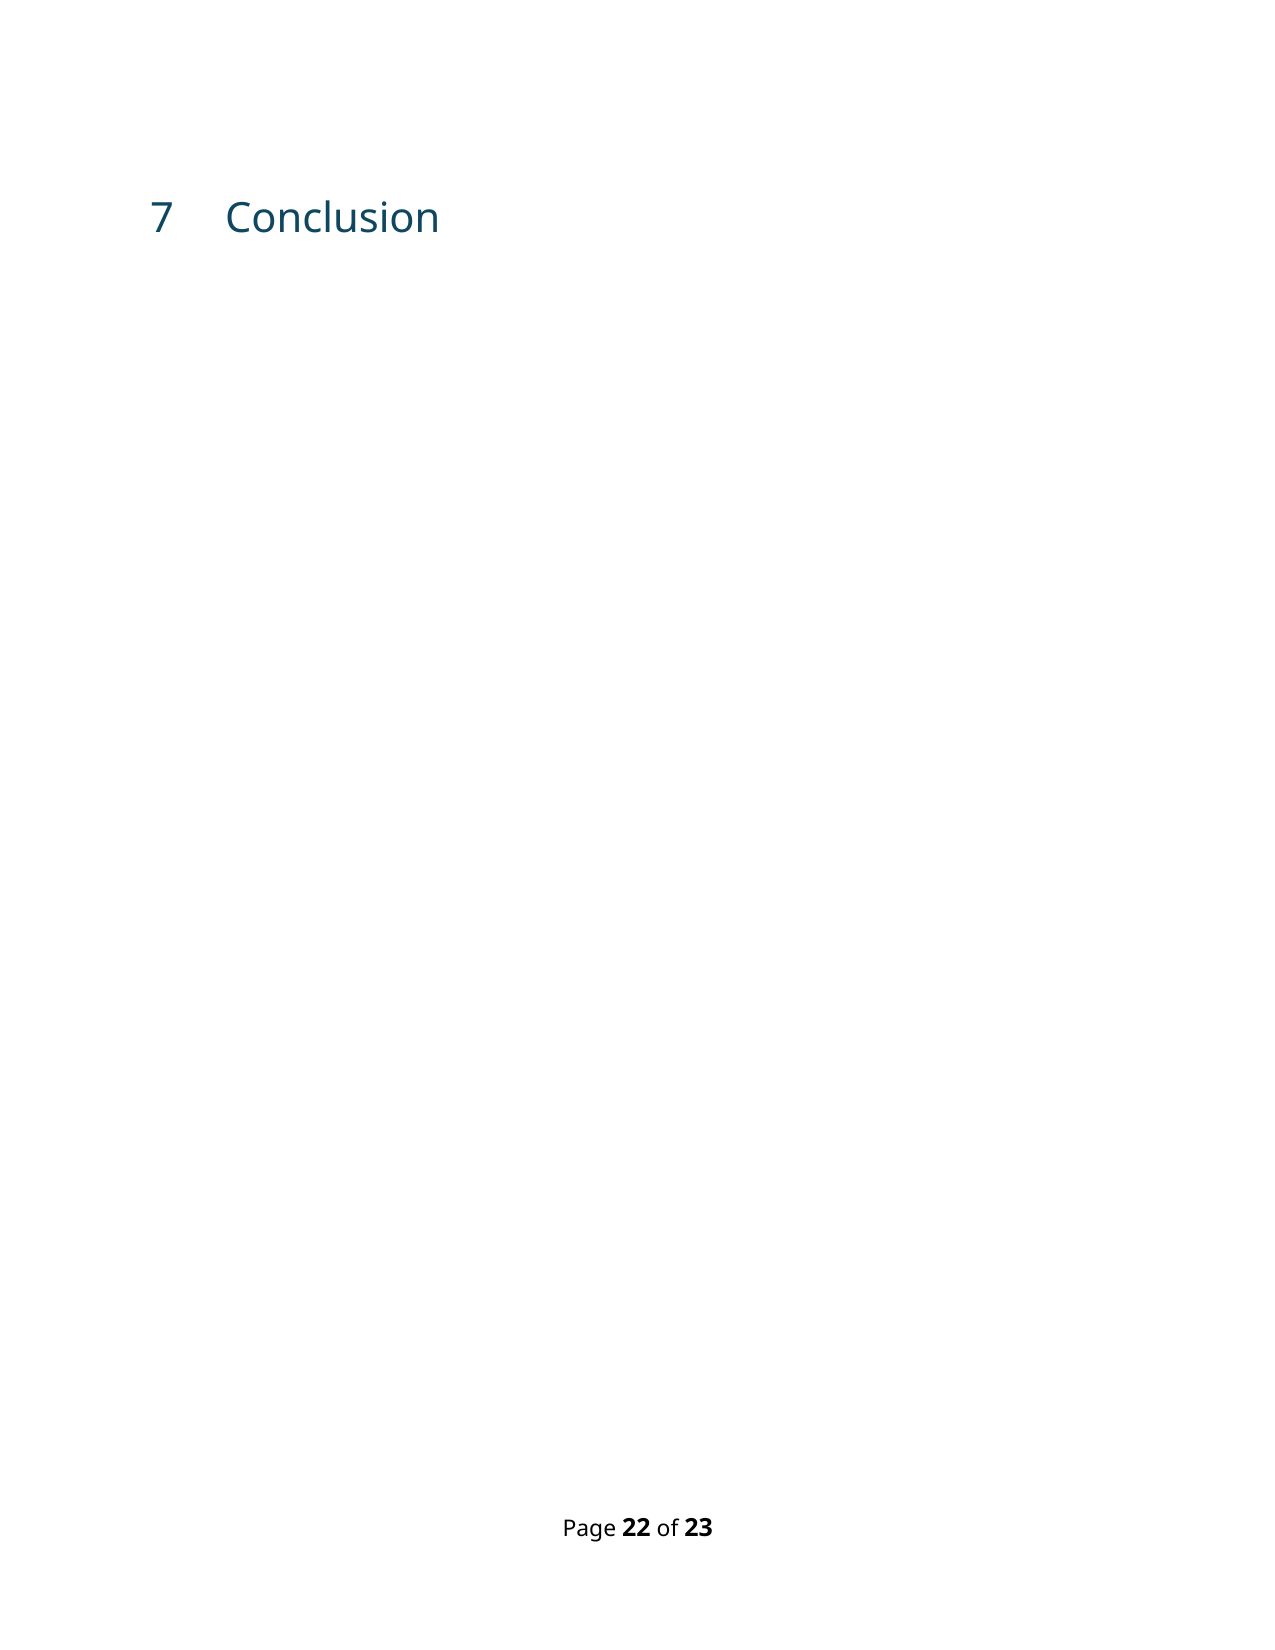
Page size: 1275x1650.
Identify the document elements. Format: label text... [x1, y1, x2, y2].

subtitle 7 Conclusion [150, 187, 1125, 244]
